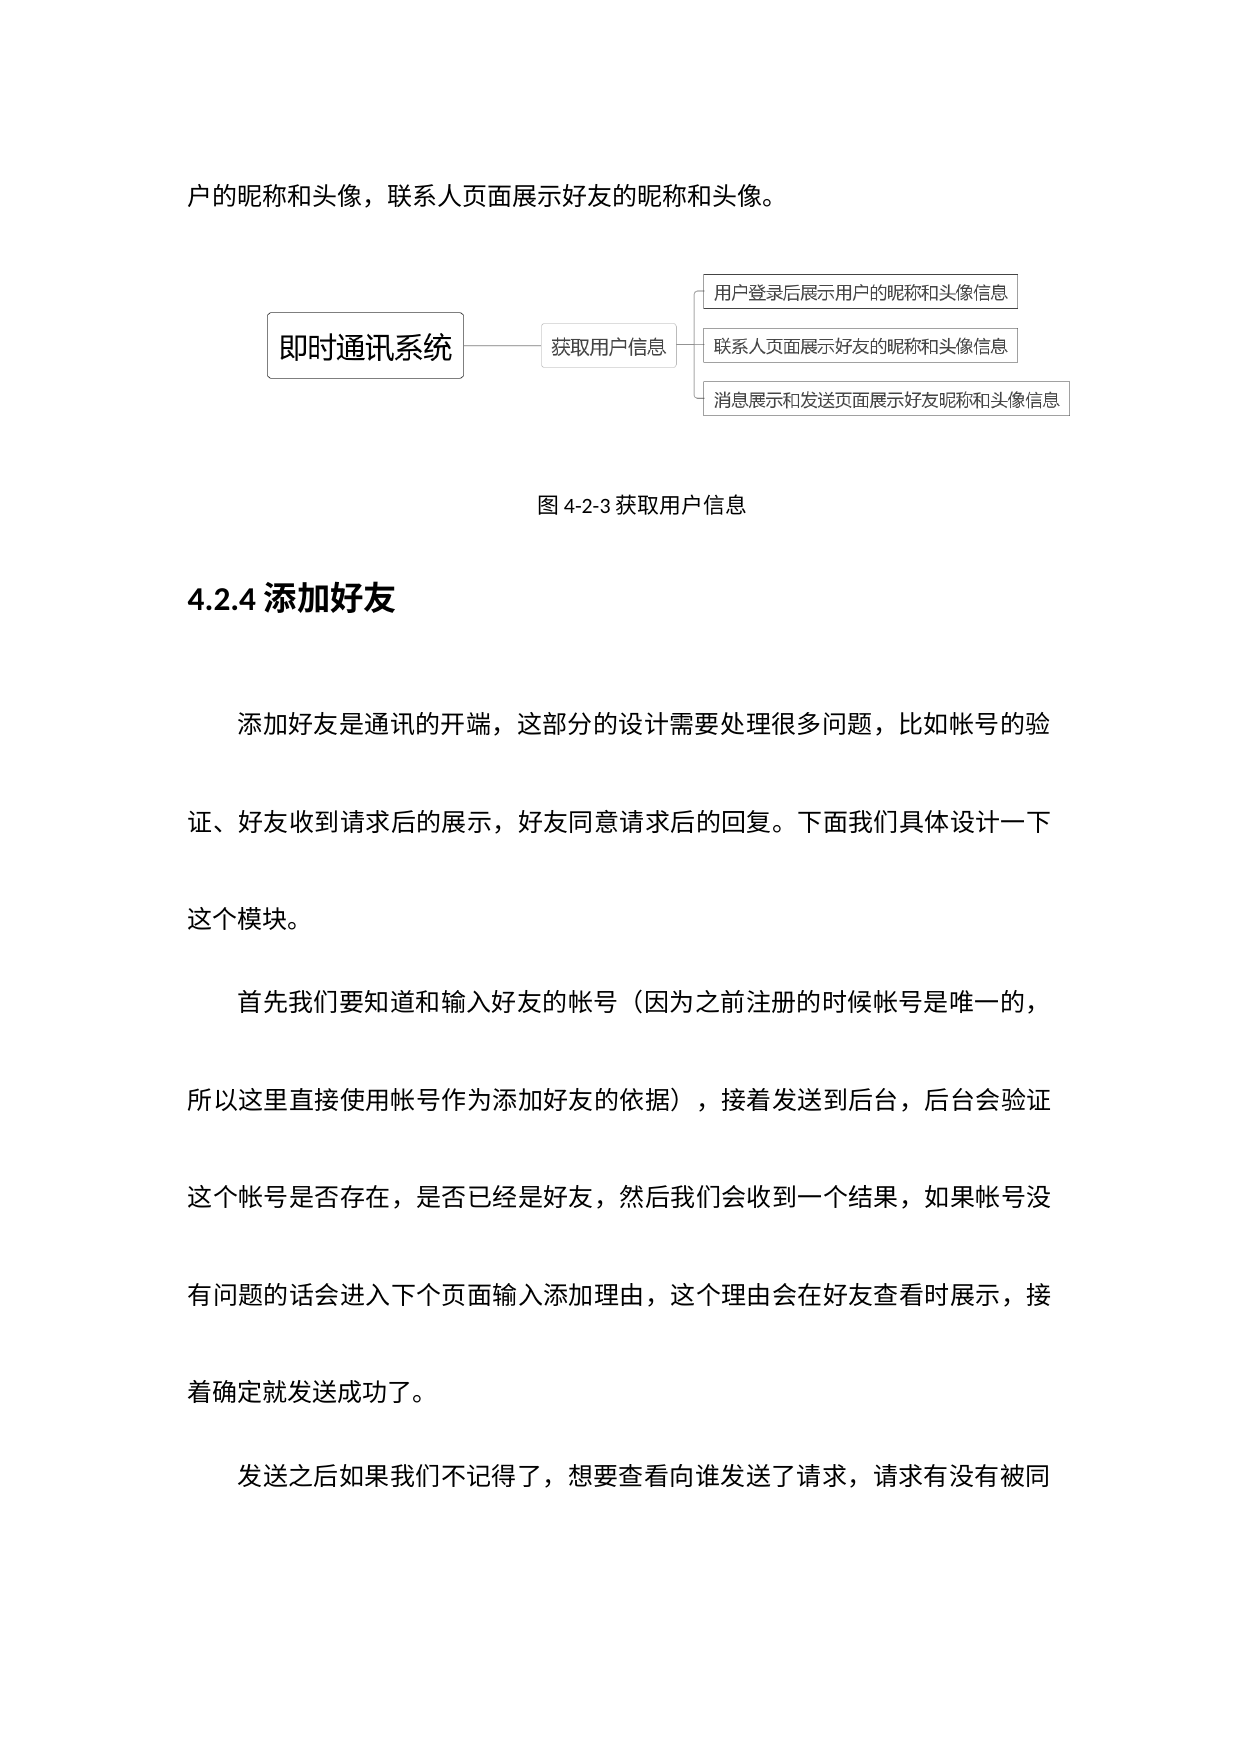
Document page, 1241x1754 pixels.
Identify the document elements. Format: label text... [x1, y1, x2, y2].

subtitle 4.2.4 添加好友 [187, 563, 1053, 628]
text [187, 1442, 1053, 1507]
text 添加好友是通讯的开端，这部分的设计需要处理很多问题，比如帐号的验证、好友收到请求后的展示，好友同意请求后的回复。下面我们具体设计一下这个模块。 [187, 690, 1053, 950]
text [187, 162, 1053, 227]
picture [237, 245, 1103, 446]
text 图4-2-3 获取用户信息 [187, 488, 1053, 520]
text 首先我们要知道和输入好友的帐号（因为之前注册的时候帐号是唯一的，所以这里直接使用帐号作为添加好友的依据），接着发送到后台，后台会验证这个帐号是否存在，是否已经是好友，然后我们会收到一个结果，如果帐号没有问题的话会进入下个页面输入添加理由，这个理由会在好友查看时展示，接着确定就发送成功了。 [187, 968, 1053, 1423]
